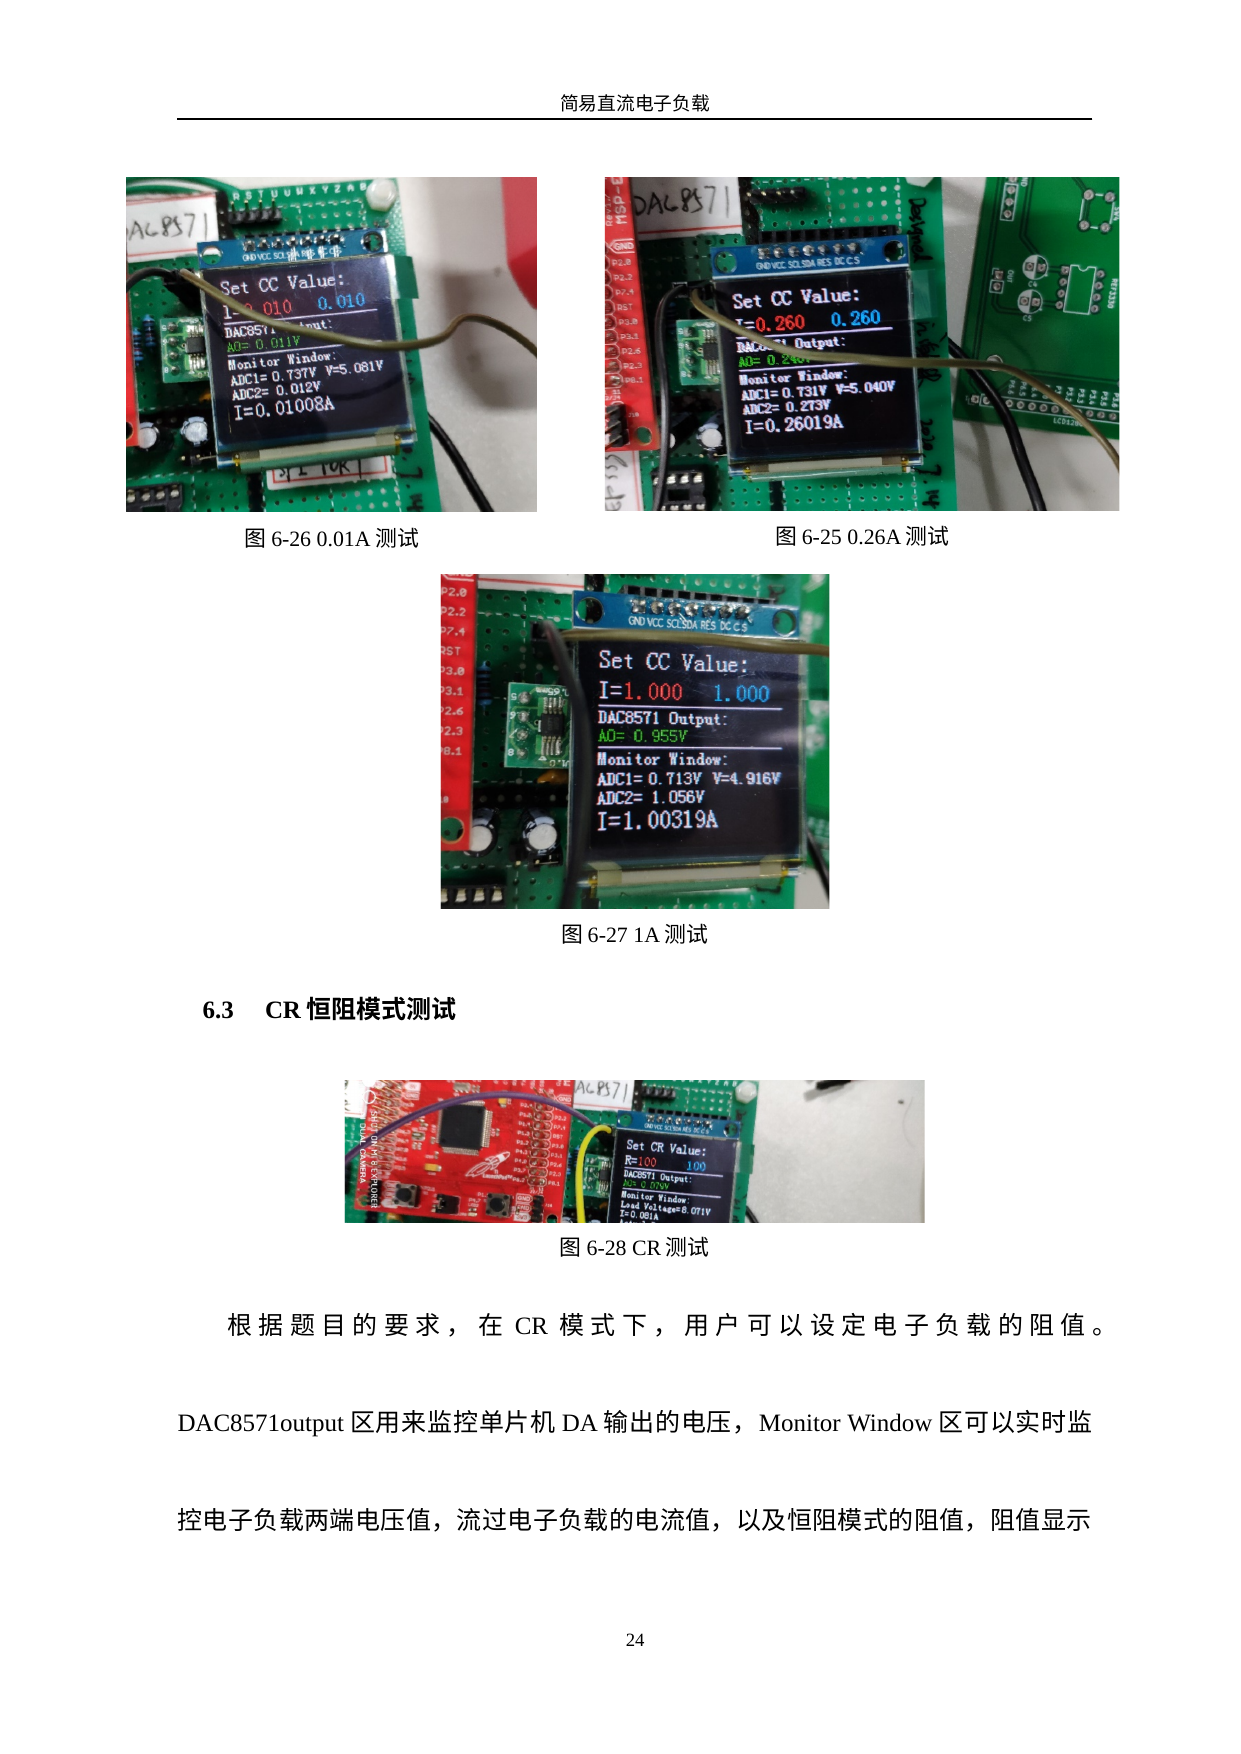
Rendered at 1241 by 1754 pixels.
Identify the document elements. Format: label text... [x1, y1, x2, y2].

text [177, 1291, 1092, 1551]
subtitle CR恒阻模式测试 [177, 975, 1092, 1040]
picture [345, 1080, 925, 1223]
picture [441, 574, 830, 909]
picture [605, 177, 1120, 511]
picture [126, 177, 537, 512]
